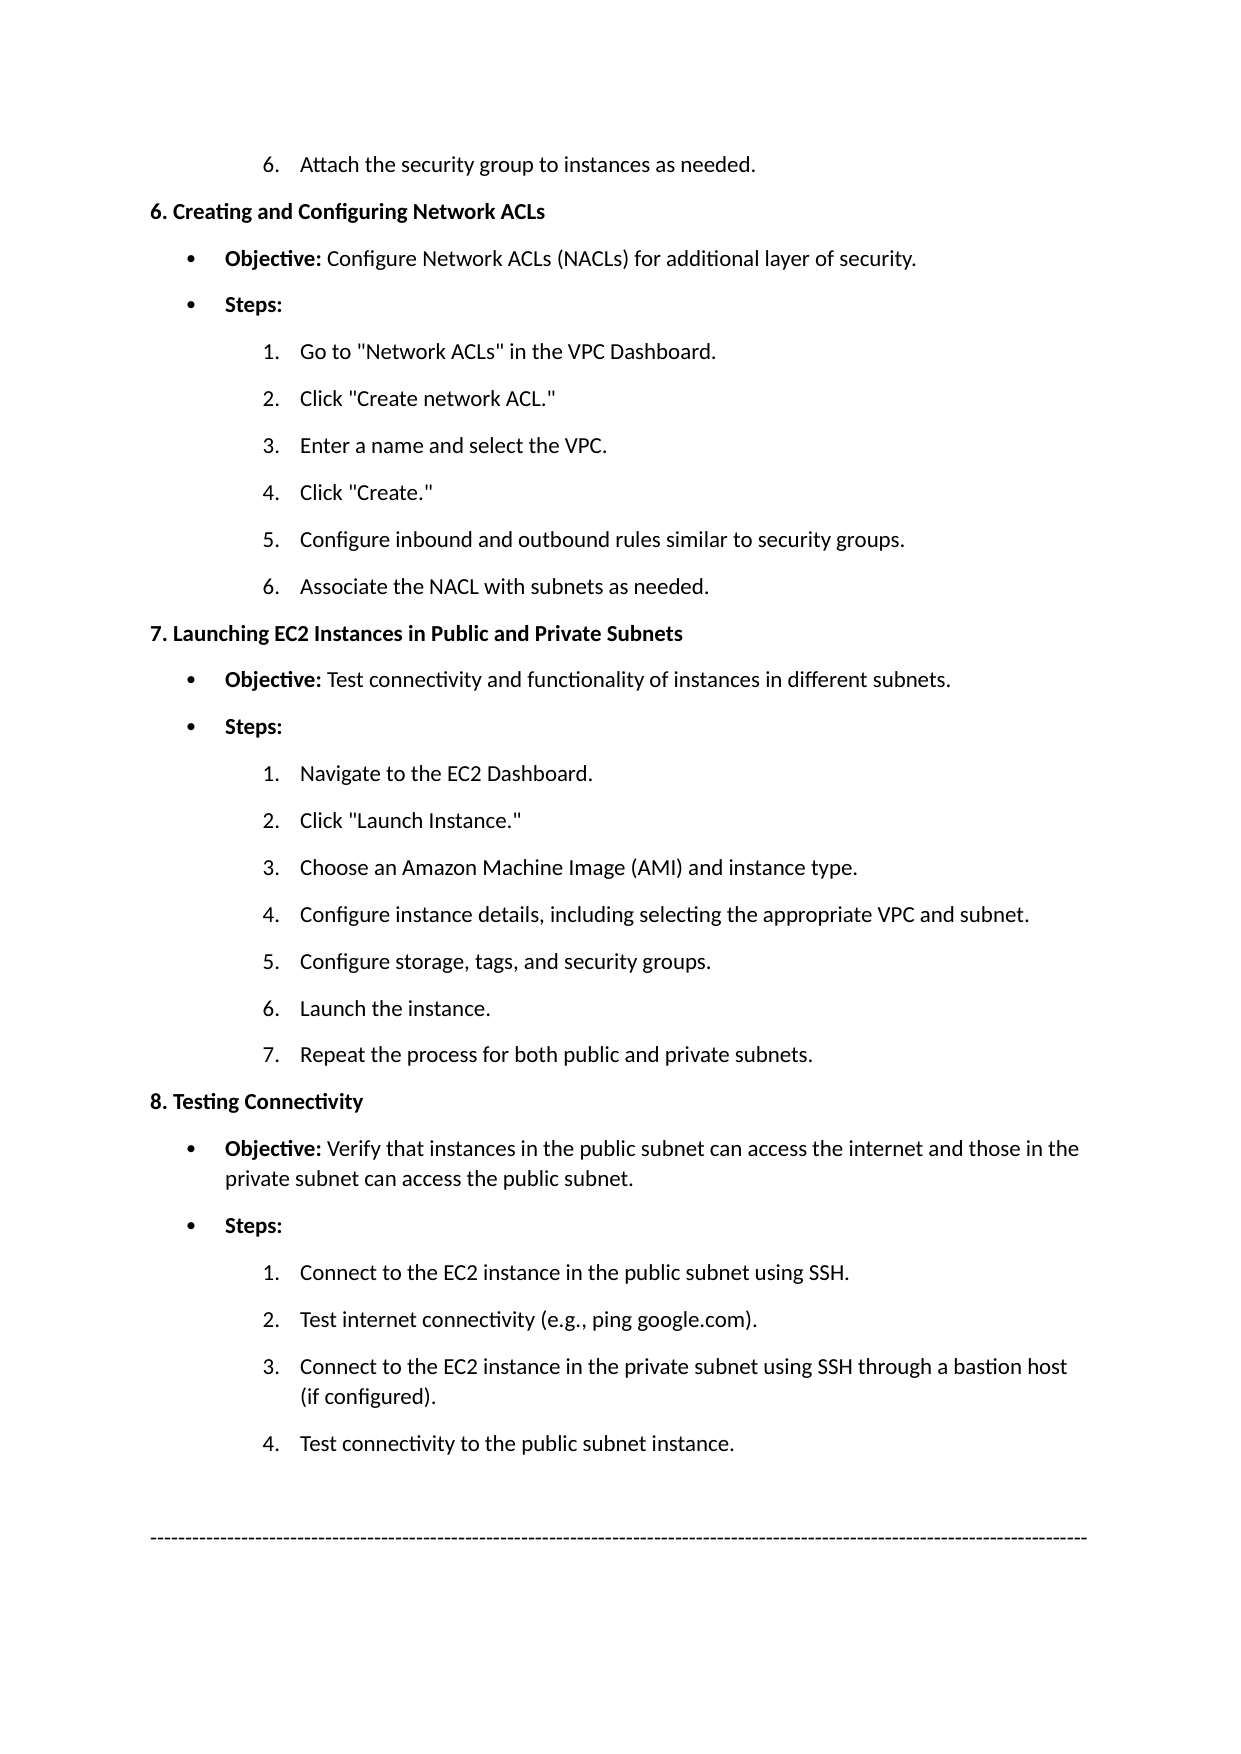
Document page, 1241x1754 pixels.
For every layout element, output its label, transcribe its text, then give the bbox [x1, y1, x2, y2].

list Configure inbound and outbound rules similar to security groups. [262, 525, 1090, 553]
list Test internet connectivity (e.g., ping google.com). [262, 1305, 1090, 1333]
list Test connectivity to the public subnet instance. [262, 1429, 1090, 1457]
list Launch the instance. [262, 994, 1090, 1022]
list Click "Create." [262, 478, 1090, 506]
list Objective: Verify that instances in the public subnet can access the internet and those in the private subnet can access the public subnet. [187, 1134, 1090, 1193]
list Click "Launch Instance." [262, 806, 1090, 834]
list Click "Create network ACL." [262, 384, 1090, 412]
list Steps: [187, 712, 1090, 741]
list Objective: Configure Network ACLs (NACLs) for additional layer of security. [187, 244, 1090, 272]
list Connect to the EC2 instance in the private subnet using SSH through a bastion host (if configured). [262, 1352, 1090, 1410]
list Associate the NACL with subnets as needed. [262, 572, 1090, 600]
list Navigate to the EC2 Dashboard. [262, 759, 1090, 787]
list Steps: [187, 1211, 1090, 1239]
list Objective: Test connectivity and functionality of instances in different subnets. [187, 666, 1090, 694]
text -------------------------------------------------------------------------------------------------------------------------------------- [150, 1523, 1090, 1551]
list Enter a name and select the VPC. [262, 431, 1090, 459]
list Repeat the process for both public and private subnets. [262, 1041, 1090, 1069]
list Configure instance details, including selecting the appropriate VPC and subnet. [262, 900, 1090, 928]
text 7. Launching EC2 Instances in Public and Private Subnets [150, 619, 1090, 647]
text 6. Creating and Configuring Network ACLs [150, 197, 1090, 225]
list Steps: [187, 291, 1090, 319]
list Choose an Amazon Machine Image (AMI) and instance type. [262, 853, 1090, 881]
list Go to "Network ACLs" in the VPC Dashboard. [262, 337, 1090, 366]
list Connect to the EC2 instance in the public subnet using SSH. [262, 1258, 1090, 1286]
list Configure storage, tags, and security groups. [262, 947, 1090, 975]
text 8. Testing Connectivity [150, 1087, 1090, 1116]
list Attach the security group to instances as needed. [262, 150, 1090, 178]
